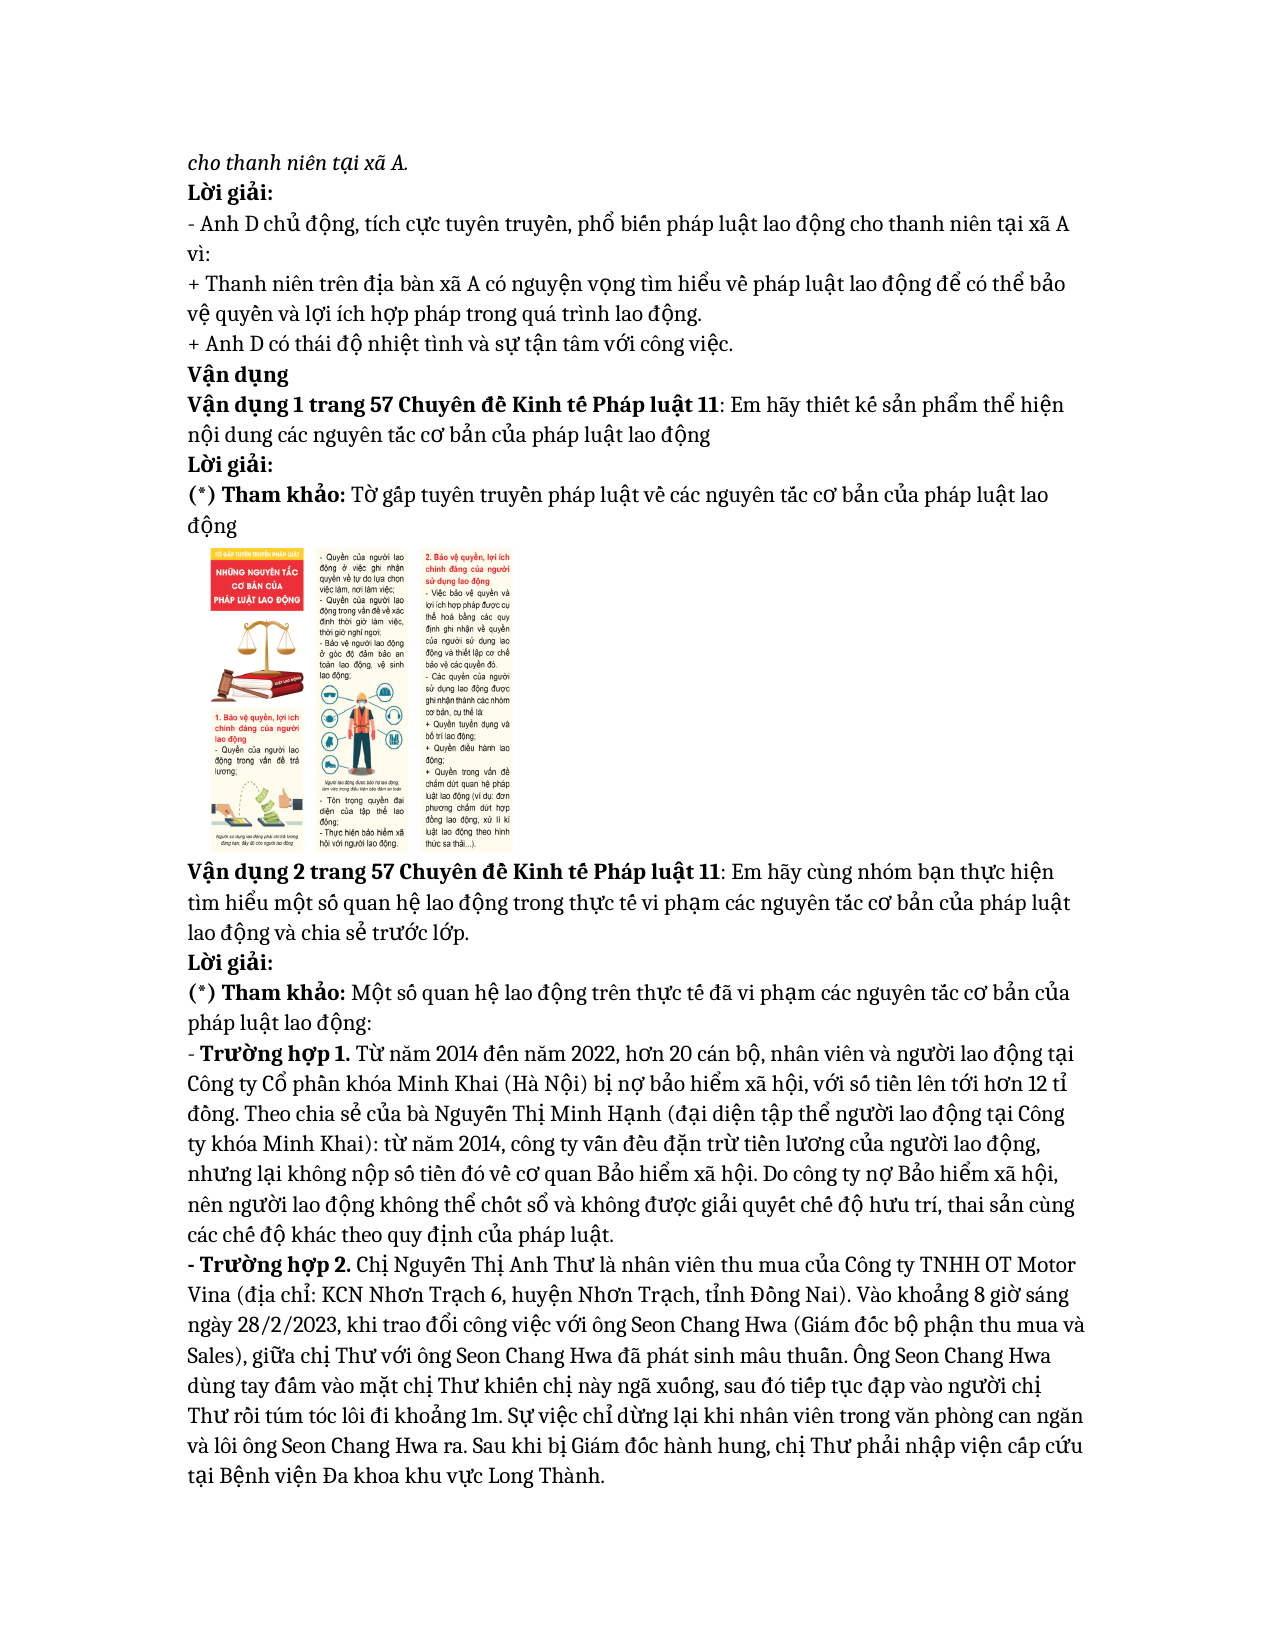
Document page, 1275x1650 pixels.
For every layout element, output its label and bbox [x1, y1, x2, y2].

picture [206, 542, 519, 856]
text [187, 150, 1087, 1489]
